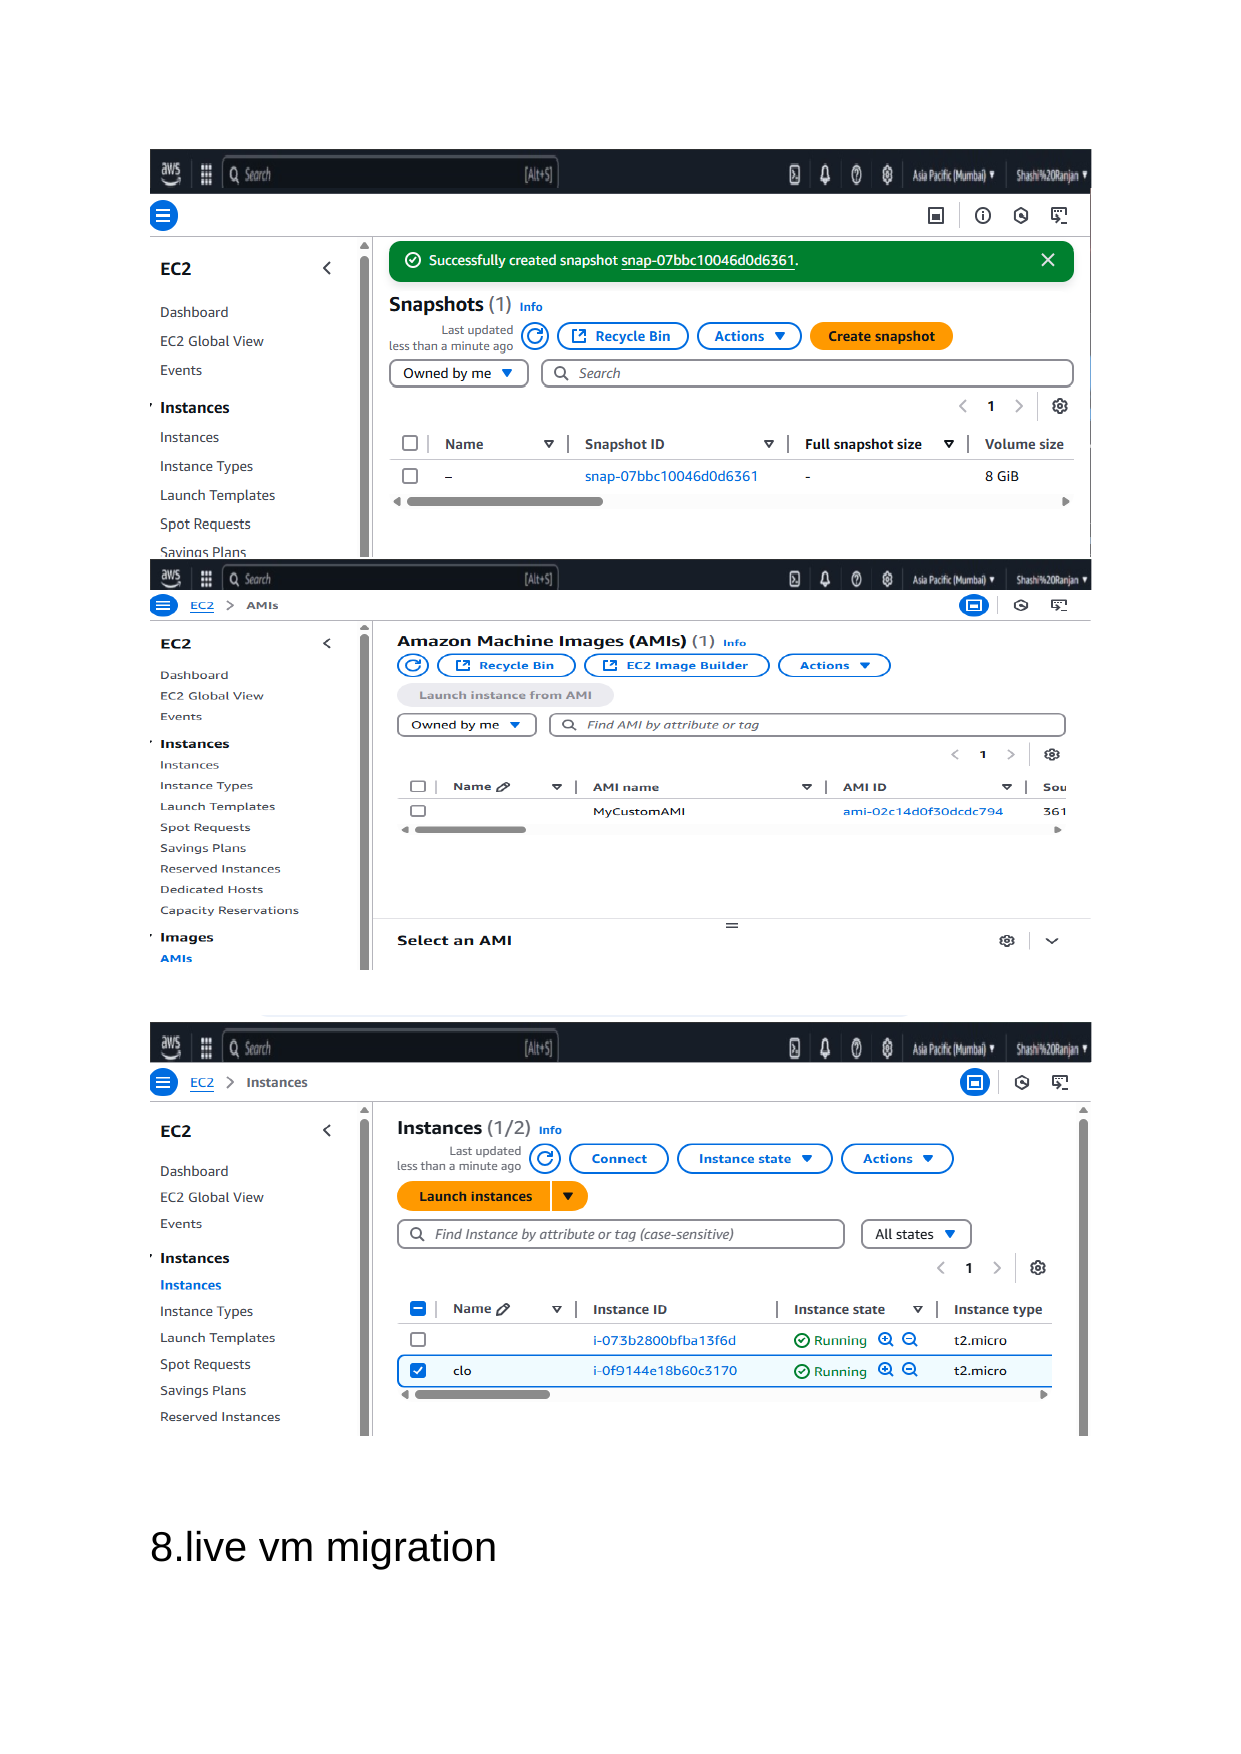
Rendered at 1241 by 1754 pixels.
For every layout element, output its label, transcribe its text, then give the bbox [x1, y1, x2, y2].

text 8.live vm migration [150, 1522, 1090, 1570]
picture [150, 559, 1092, 970]
picture [150, 149, 1092, 557]
picture [150, 1015, 1092, 1436]
